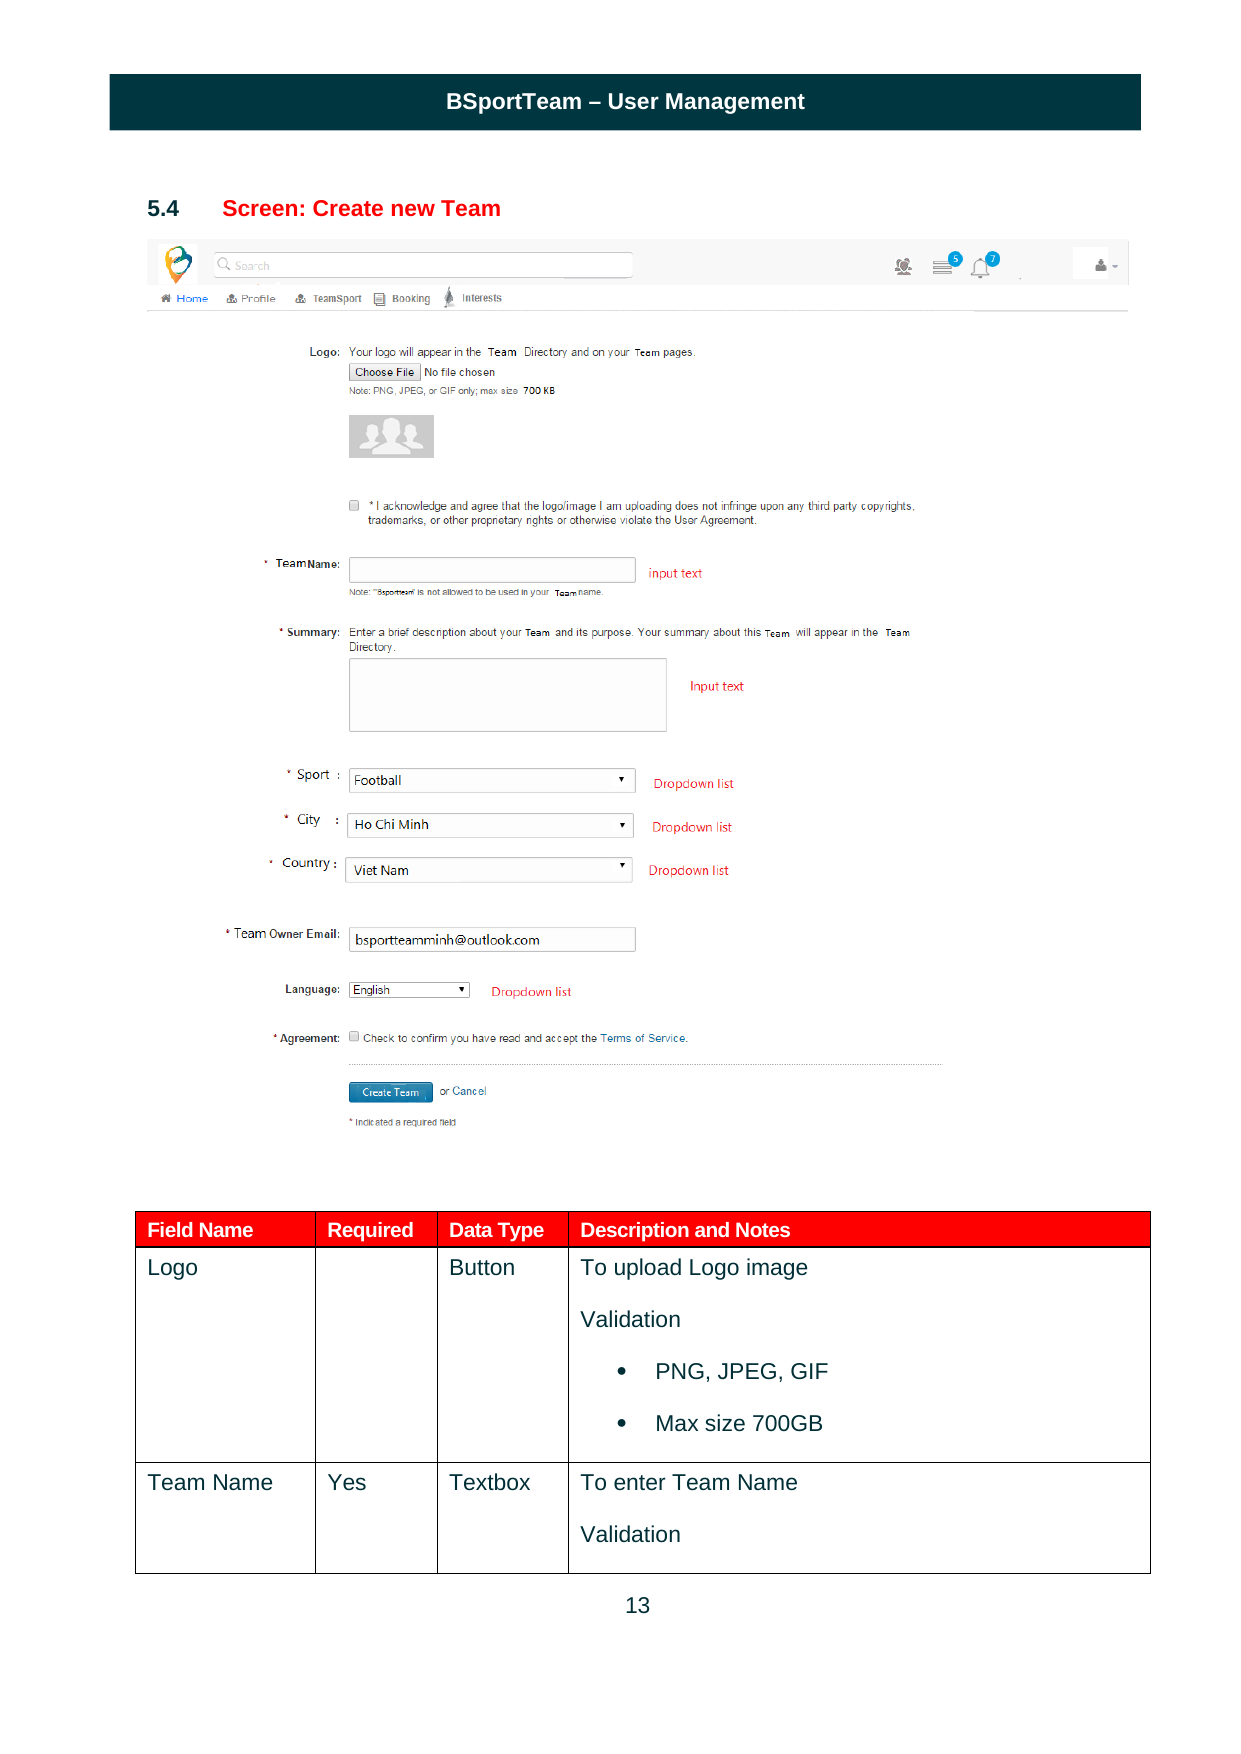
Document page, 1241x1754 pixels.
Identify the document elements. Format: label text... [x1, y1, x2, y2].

subtitle Screen: Create new Team [147, 194, 1128, 221]
table_cell Button [438, 1248, 568, 1462]
table_cell Textbox [438, 1463, 568, 1573]
table_cell Team Name [136, 1463, 315, 1573]
table_header Required [316, 1212, 437, 1246]
table_cell To upload Logo image Validation PNG, JPEG, GIF Max size 700GB [569, 1248, 1150, 1462]
table_header Description and Notes [569, 1212, 1150, 1246]
table_header Data Type [438, 1212, 568, 1246]
table_cell Yes [316, 1463, 437, 1573]
picture [147, 239, 1129, 1199]
table_cell [316, 1248, 437, 1462]
table_cell Logo [136, 1248, 315, 1462]
table_header Field Name [136, 1212, 315, 1246]
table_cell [569, 1463, 1150, 1573]
